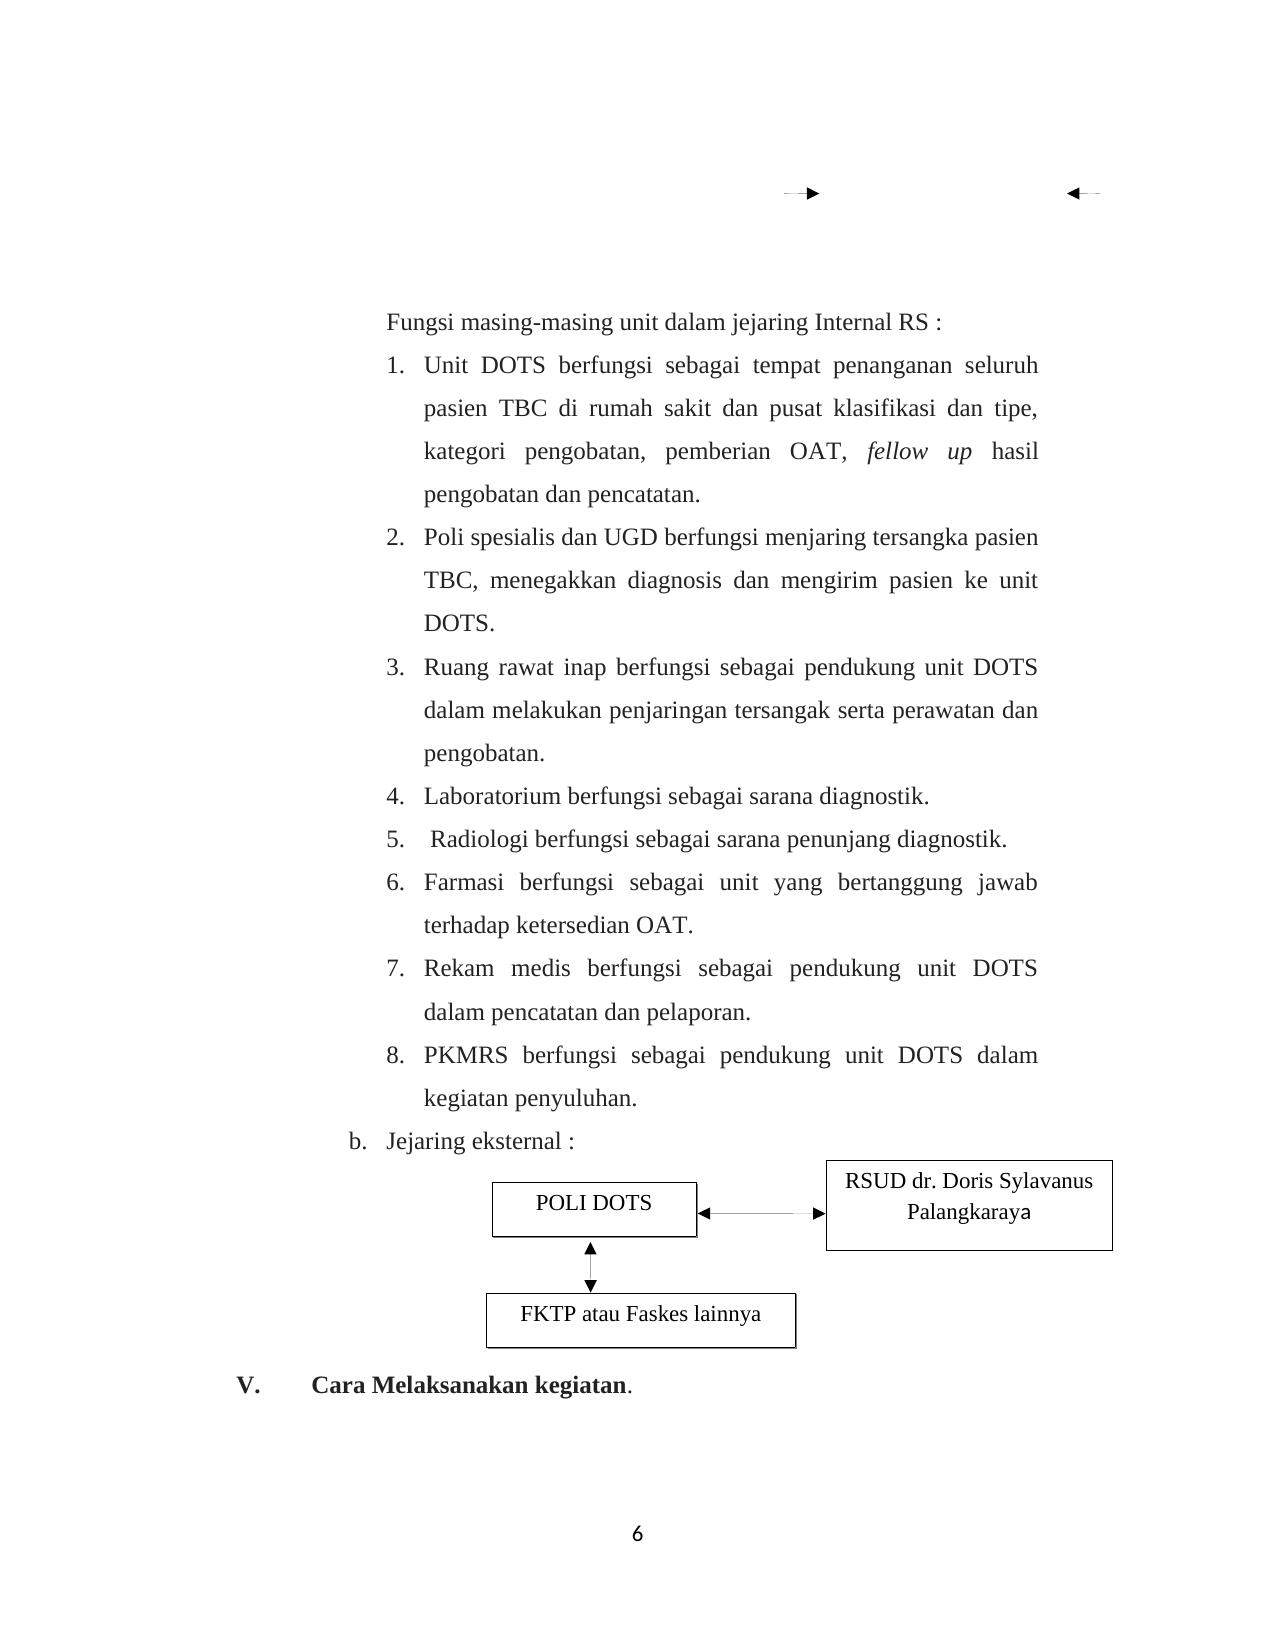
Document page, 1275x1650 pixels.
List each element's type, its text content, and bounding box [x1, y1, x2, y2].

list PKMRS berfungsi sebagai pendukung unit DOTS dalam kegiatan penyuluhan. [386, 1040, 1039, 1112]
list Laboratorium berfungsi sebagai sarana diagnostik. [386, 781, 1039, 810]
text V. Cara Melaksanakan kegiatan. [236, 1370, 1039, 1399]
list Radiologi berfungsi sebagai sarana penunjang diagnostik. [386, 824, 1039, 853]
list Fungsi masing-masing unit dalam jejaring Internal RS : [386, 307, 1039, 335]
list Ruang rawat inap berfungsi sebagai pendukung unit DOTS dalam melakukan penjaringan tersangak serta perawatan dan pengobatan. [386, 652, 1039, 767]
list Poli spesialis dan UGD berfungsi menjaring tersangka pasien TBC, menegakkan diagnosis dan mengirim pasien ke unit DOTS. [386, 522, 1039, 637]
list Jejaring eksternal : [349, 1126, 1039, 1155]
list Unit DOTS berfungsi sebagai tempat penanganan seluruh pasien TBC di rumah sakit dan pusat klasifikasi dan tipe, kategori pengobatan, pemberian OAT, fellow up hasil pengobatan dan pencatatan. [386, 350, 1039, 508]
list Rekam medis berfungsi sebagai pendukung unit DOTS dalam pencatatan dan pelaporan. [386, 953, 1039, 1025]
list Farmasi berfungsi sebagai unit yang bertanggung jawab terhadap ketersedian OAT. [386, 867, 1039, 939]
